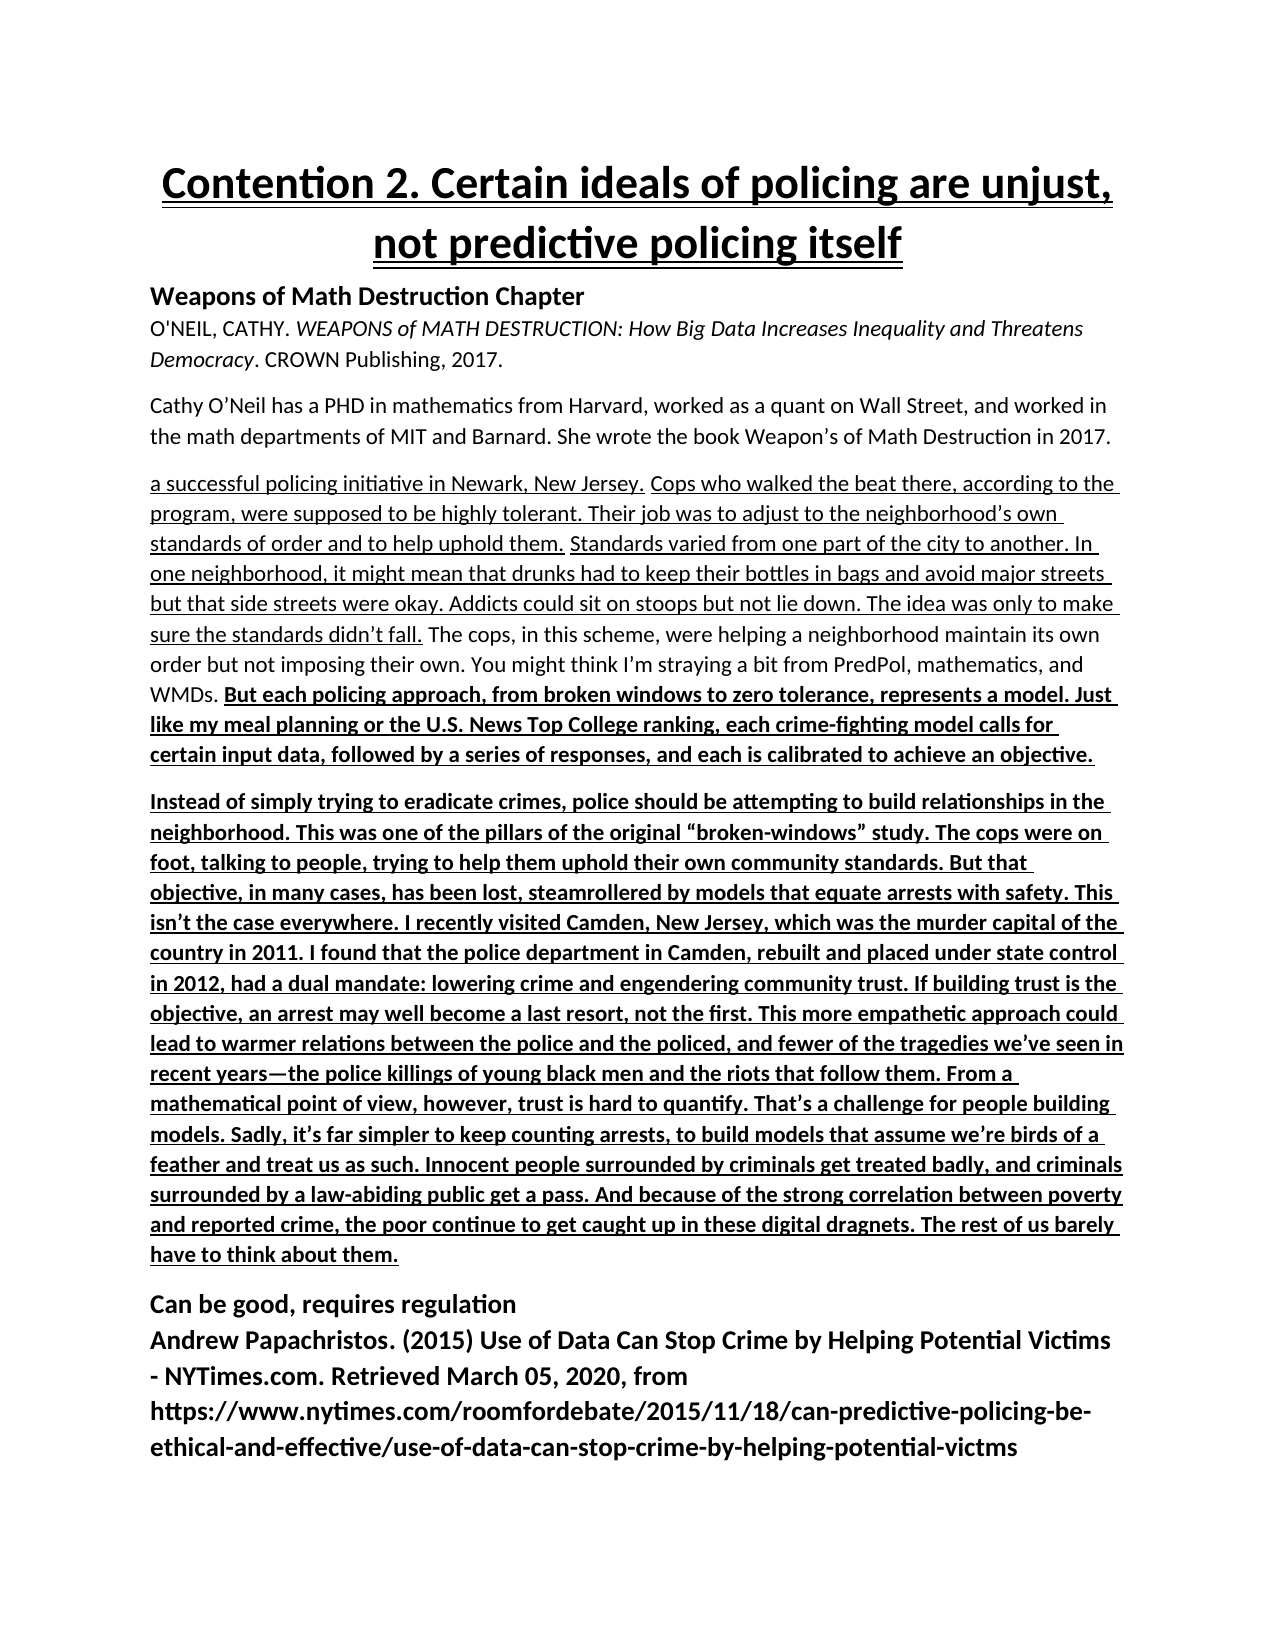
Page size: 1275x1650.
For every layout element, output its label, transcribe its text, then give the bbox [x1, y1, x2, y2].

text Andrew Papachristos. (2015) Use of Data Can Stop Crime by Helping Potential Victims - NYTimes.com. Retrieved March 05, 2020, from https://www.nytimes.com/roomfordebate/2015/11/18/can-predictive-policing-be-ethical-and-effective/use-of-data-can-stop-crime-by-helping-potential-victms [150, 1323, 1125, 1463]
text Cathy O’Neil has a PHD in mathematics from Harvard, worked as a quant on Wall Street, and worked in the math departments of MIT and Barnard. She wrote the book Weapon’s of Math Destruction in 2017. [150, 392, 1125, 450]
text O'NEIL, CATHY. WEAPONS of MATH DESTRUCTION: How Big Data Increases Inequality and Threatens Democracy. CROWN Publishing, 2017. [150, 314, 1125, 373]
subtitle Weapons of Math Destruction Chapter [150, 279, 1125, 312]
text a successful policing initiative in Newark, New Jersey. Cops who walked the beat there, according to the program, were supposed to be highly tolerant. Their job was to adjust to the neighborhood’s own standards of order and to help uphold them. Standards varied from one part of the city to another. In one neighborhood, it might mean that drunks had to keep their bottles in bags and avoid major streets but that side streets were okay. Addicts could sit on stoops but not lie down. The idea was only to make sure the standards didn’t fall. The cops, in this scheme, were helping a neighborhood maintain its own order but not imposing their own. You might think I’m straying a bit from PredPol, mathematics, and WMDs. But each policing approach, from broken windows to zero tolerance, represents a model. Just like my meal planning or the U.S. News Top College ranking, each crime-fighting model calls for certain input data, followed by a series of responses, and each is calibrated to achieve an objective. [150, 469, 1125, 769]
subtitle Contention 2. Certain ideals of policing are unjust, not predictive policing itself [150, 154, 1125, 270]
text Instead of simply trying to eradicate crimes, police should be attempting to build relationships in the neighborhood. This was one of the pillars of the original “broken-windows” study. The cops were on foot, talking to people, trying to help them uphold their own community standards. But that objective, in many cases, has been lost, steamrollered by models that equate arrests with safety. This isn’t the case everywhere. I recently visited Camden, New Jersey, which was the murder capital of the country in 2011. I found that the police department in Camden, rebuilt and placed under state control in 2012, had a dual mandate: lowering crime and engendering community trust. If building trust is the objective, an arrest may well become a last resort, not the first. This more empathetic approach could lead to warmer relations between the police and the policed, and fewer of the tragedies we’ve seen in recent years—the police killings of young black men and the riots that follow them. From a mathematical point of view, however, trust is hard to quantify. That’s a challenge for people building models. Sadly, it’s far simpler to keep counting arrests, to build models that assume we’re birds of a feather and treat us as such. Innocent people surrounded by criminals get treated badly, and criminals surrounded by a law-abiding public get a pass. And because of the strong correlation between poverty and reported crime, the poor continue to get caught up in these digital dragnets. The rest of us barely have to think about them. [150, 787, 1125, 1269]
subtitle Can be good, requires regulation [150, 1287, 1125, 1321]
